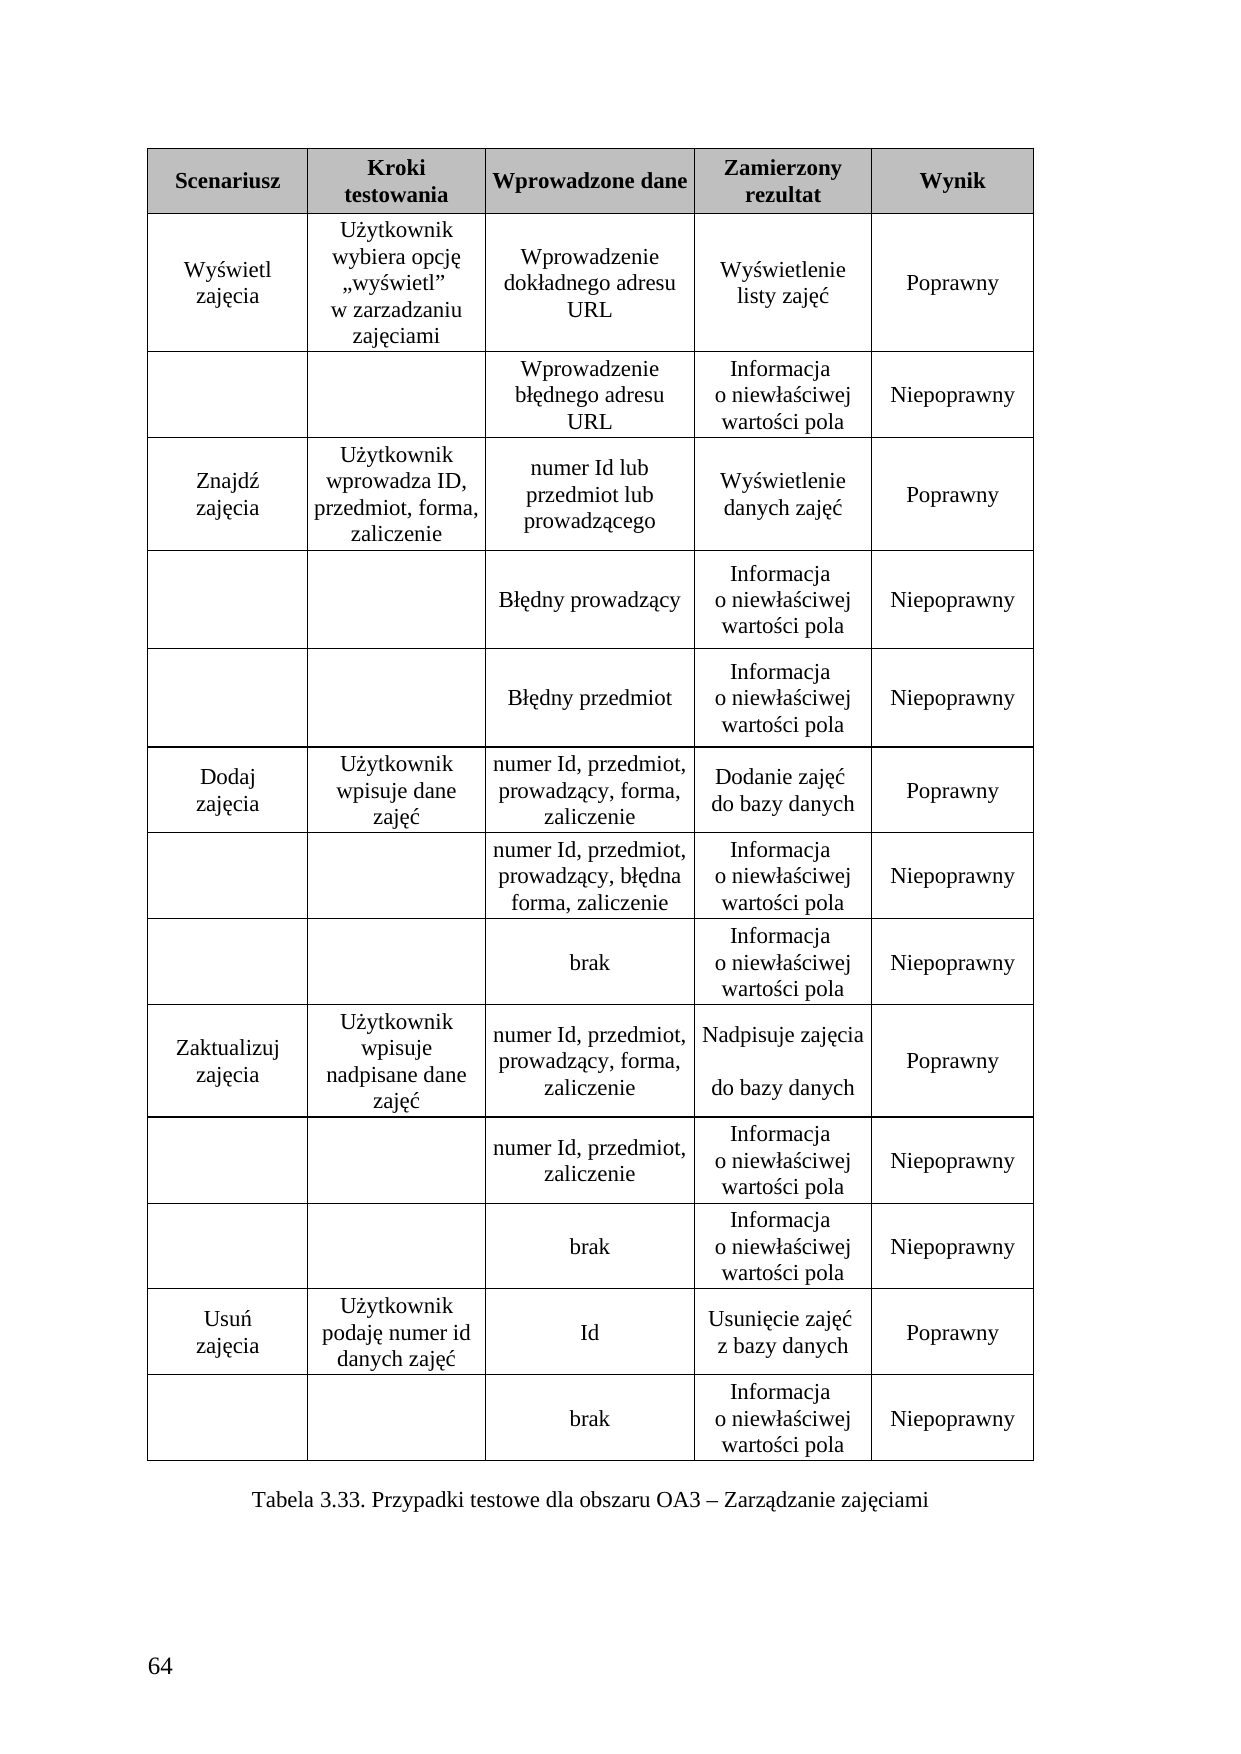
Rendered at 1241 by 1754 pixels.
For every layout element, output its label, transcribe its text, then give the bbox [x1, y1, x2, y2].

table_cell Informacja o niewłaściwej wartości pola [695, 1375, 871, 1460]
table_cell Poprawny [872, 438, 1033, 549]
table_cell [308, 919, 485, 1004]
table_cell Dodanie zajęć do bazy danych [695, 748, 871, 832]
table_cell Wprowadzenie dokładnego adresu URL [486, 214, 694, 351]
table_cell Poprawny [872, 748, 1033, 832]
table_cell brak [486, 1375, 694, 1460]
table_cell Informacja o niewłaściwej wartości pola [695, 919, 871, 1004]
table_cell [148, 352, 307, 437]
table_cell numer Id, przedmiot, prowadzący, forma, zaliczenie [486, 748, 694, 832]
table_cell [308, 1375, 485, 1460]
table_cell [308, 1118, 485, 1202]
table_cell Niepoprawny [872, 919, 1033, 1004]
table_cell Niepoprawny [872, 352, 1033, 437]
table_cell brak [486, 1204, 694, 1288]
table_cell Informacja o niewłaściwej wartości pola [695, 649, 871, 746]
table_cell brak [486, 919, 694, 1004]
table_cell [148, 919, 307, 1004]
table_cell Błędny przedmiot [486, 649, 694, 746]
table_cell Niepoprawny [872, 1204, 1033, 1288]
table_cell [308, 833, 485, 918]
table_cell [308, 649, 485, 746]
table_cell Niepoprawny [872, 1118, 1033, 1202]
table_cell [308, 551, 485, 648]
table_cell Wprowadzenie błędnego adresu URL [486, 352, 694, 437]
table_header Scenariusz [148, 149, 307, 213]
table_cell Informacja o niewłaściwej wartości pola [695, 1204, 871, 1288]
table_cell numer Id, przedmiot, zaliczenie [486, 1118, 694, 1202]
table_cell [148, 1204, 307, 1288]
table_cell Informacja o niewłaściwej wartości pola [695, 352, 871, 437]
table_cell Informacja o niewłaściwej wartości pola [695, 1118, 871, 1202]
table_header Zamierzony rezultat [695, 149, 871, 213]
table_cell [148, 1118, 307, 1202]
table_header Kroki testowania [308, 149, 485, 213]
table_cell Id [486, 1289, 694, 1374]
table_cell Poprawny [872, 214, 1033, 351]
table_cell Niepoprawny [872, 833, 1033, 918]
table_cell Poprawny [872, 1005, 1033, 1116]
table_cell Usunięcie zajęć z bazy danych [695, 1289, 871, 1374]
table_cell Niepoprawny [872, 551, 1033, 648]
table_cell Użytkownik podaję numer id danych zajęć [308, 1289, 485, 1374]
table_cell Poprawny [872, 1289, 1033, 1374]
table_header Wprowadzone dane [486, 149, 694, 213]
table_cell Dodaj zajęcia [148, 748, 307, 832]
table_cell [148, 551, 307, 648]
table_header Wynik [872, 149, 1033, 213]
table_cell Błędny prowadzący [486, 551, 694, 648]
table_cell numer Id, przedmiot, prowadzący, błędna forma, zaliczenie [486, 833, 694, 918]
table_cell [148, 833, 307, 918]
table_cell [308, 352, 485, 437]
table_cell Informacja o niewłaściwej wartości pola [695, 833, 871, 918]
table_cell Niepoprawny [872, 649, 1033, 746]
table_cell Użytkownik wpisuje nadpisane dane zajęć [308, 1005, 485, 1116]
table_cell Użytkownik wpisuje dane zajęć [308, 748, 485, 832]
table_cell Usuń zajęcia [148, 1289, 307, 1374]
table_cell Wyświetlenie listy zajęć [695, 214, 871, 351]
table_cell Informacja o niewłaściwej wartości pola [695, 551, 871, 648]
table_cell numer Id, przedmiot, prowadzący, forma, zaliczenie [486, 1005, 694, 1116]
table_cell [148, 1375, 307, 1460]
table_cell Nadpisuje zajęcia do bazy danych [695, 1005, 871, 1116]
table_cell [308, 1204, 485, 1288]
table_cell Użytkownik wprowadza ID, przedmiot, forma, zaliczenie [308, 438, 485, 549]
table_cell Wyświetlenie danych zajęć [695, 438, 871, 549]
table_cell [148, 649, 307, 746]
table_cell Zaktualizuj zajęcia [148, 1005, 307, 1116]
table_cell Użytkownik wybiera opcję „wyświetl” w zarzadzaniu zajęciami [308, 214, 485, 351]
table_cell Wyświetl zajęcia [148, 214, 307, 351]
table_cell Niepoprawny [872, 1375, 1033, 1460]
table_cell Znajdź zajęcia [148, 438, 307, 549]
table_cell numer Id lub przedmiot lub prowadzącego [486, 438, 694, 549]
